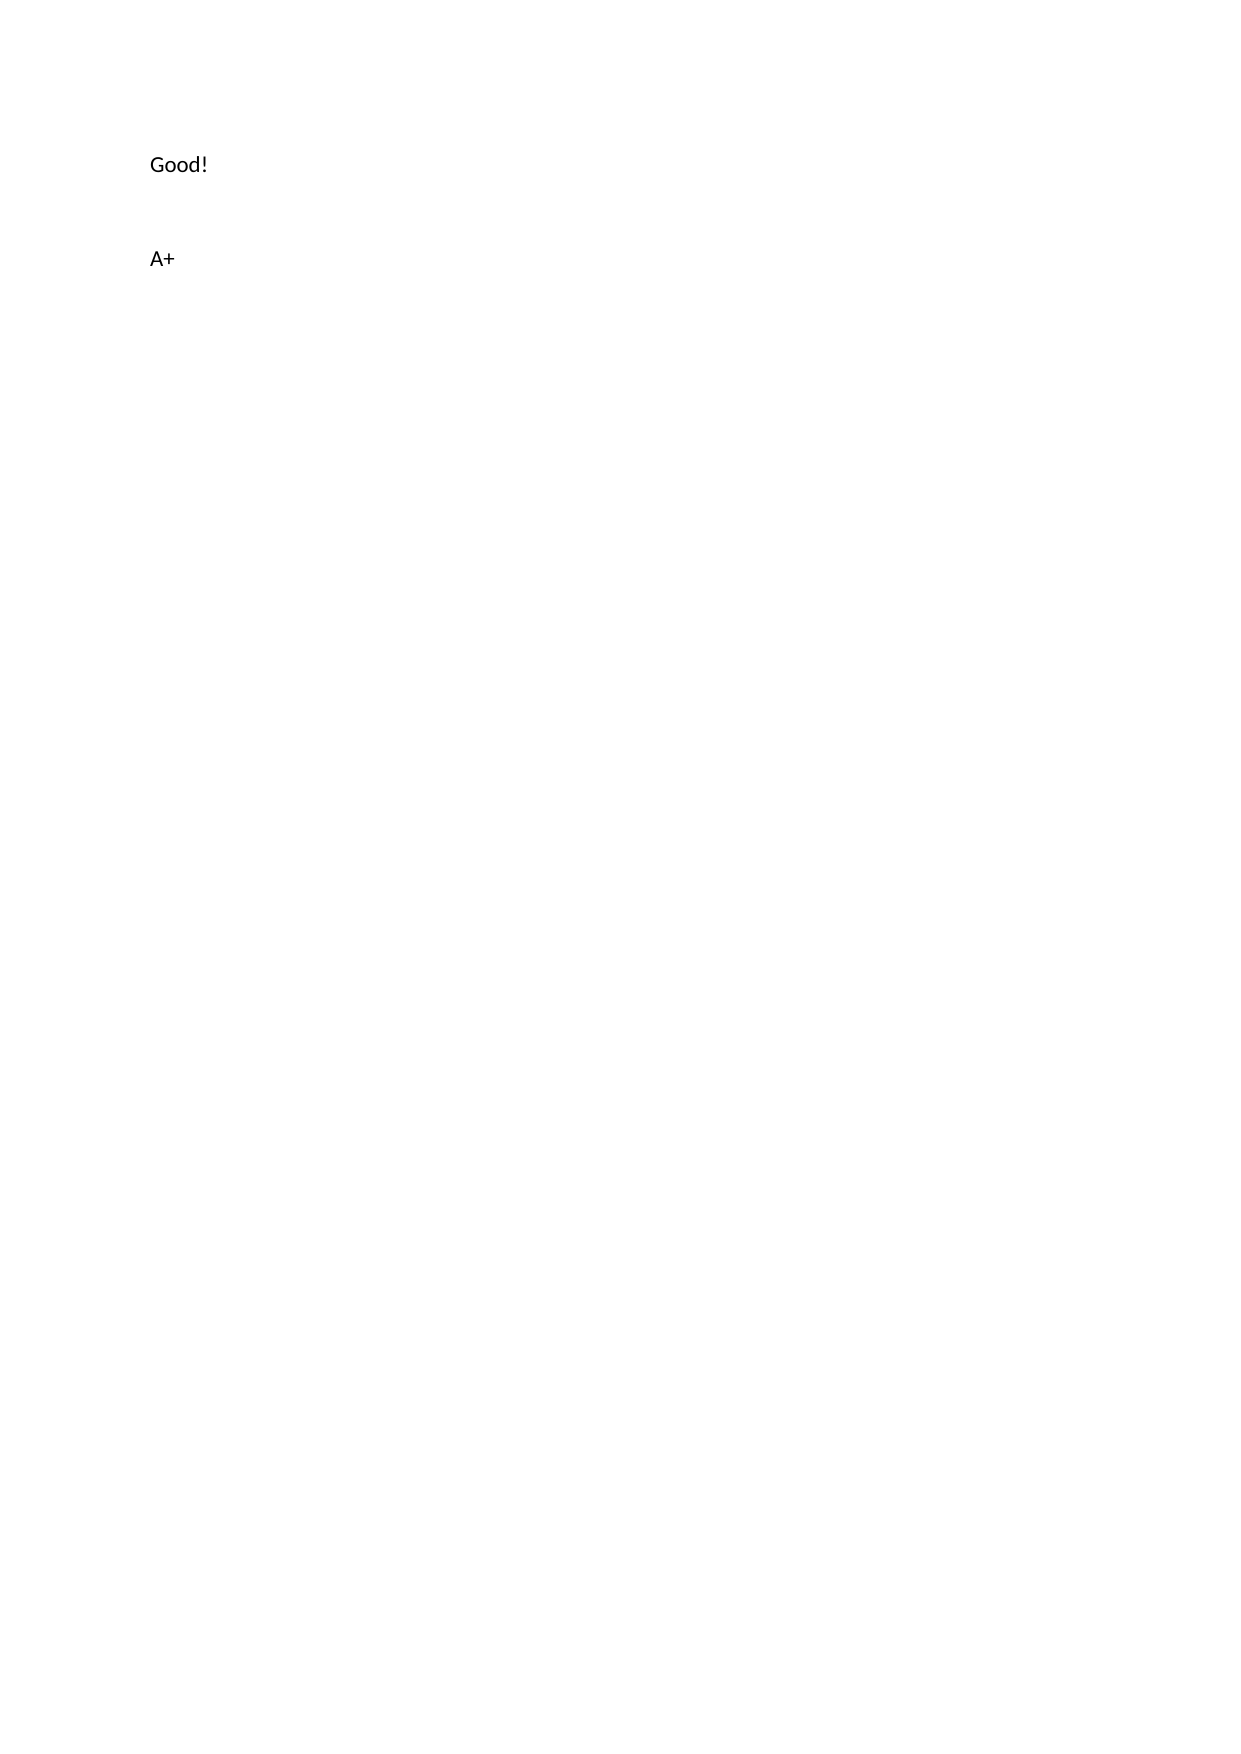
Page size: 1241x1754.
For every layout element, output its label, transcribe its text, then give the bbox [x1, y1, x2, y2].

text Good! [150, 150, 1090, 178]
text A+ [150, 244, 1090, 272]
